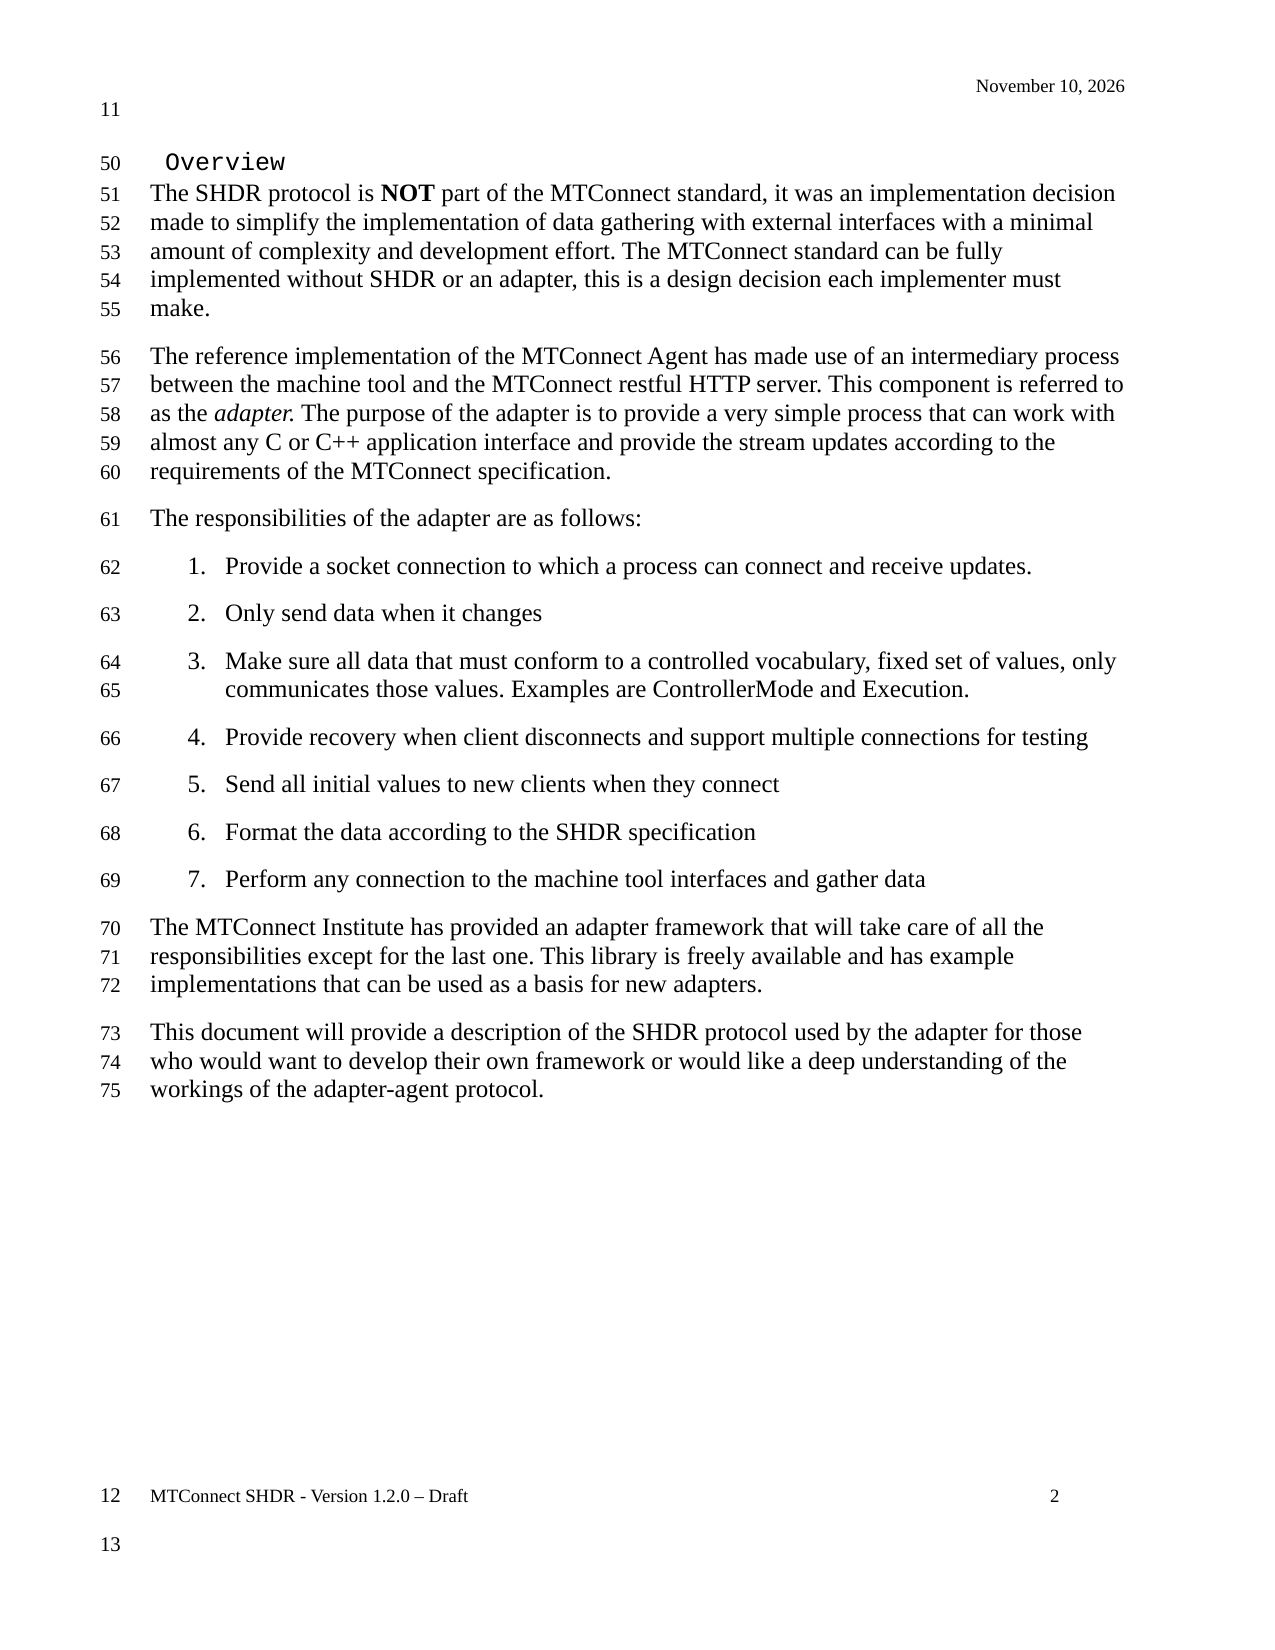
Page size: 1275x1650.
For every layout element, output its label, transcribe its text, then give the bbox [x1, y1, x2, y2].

list Provide recovery when client disconnects and support multiple connections for testing [187, 722, 1125, 751]
list Provide a socket connection to which a process can connect and receive updates. [187, 551, 1125, 579]
subtitle Overview [150, 150, 1125, 178]
list Perform any connection to the machine tool interfaces and gather data [187, 864, 1125, 893]
list Format the data according to the SHDR specification [187, 817, 1125, 846]
text The responsibilities of the adapter are as follows: [150, 503, 1125, 532]
text The SHDR protocol is NOT part of the MTConnect standard, it was an implementation decision made to simplify the implementation of data gathering with external interfaces with a minimal amount of complexity and development effort. The MTConnect standard can be fully implemented without SHDR or an adapter, this is a design decision each implementer must make. [150, 178, 1125, 322]
text This document will provide a description of the SHDR protocol used by the adapter for those who would want to develop their own framework or would like a deep understanding of the workings of the adapter-agent protocol. [150, 1017, 1125, 1103]
list Only send data when it changes [187, 598, 1125, 627]
list Send all initial values to new clients when they connect [187, 769, 1125, 798]
text The reference implementation of the MTConnect Agent has made use of an intermediary process between the machine tool and the MTConnect restful HTTP server. This component is referred to as the adapter. The purpose of the adapter is to provide a very simple process that can work with almost any C or C++ application interface and provide the stream updates according to the requirements of the MTConnect specification. [150, 341, 1125, 484]
text The MTConnect Institute has provided an adapter framework that will take care of all the responsibilities except for the last one. This library is freely available and has example implementations that can be used as a basis for new adapters. [150, 912, 1125, 998]
list Make sure all data that must conform to a controlled vocabulary, fixed set of values, only communicates those values. Examples are ControllerMode and Execution. [187, 646, 1125, 703]
